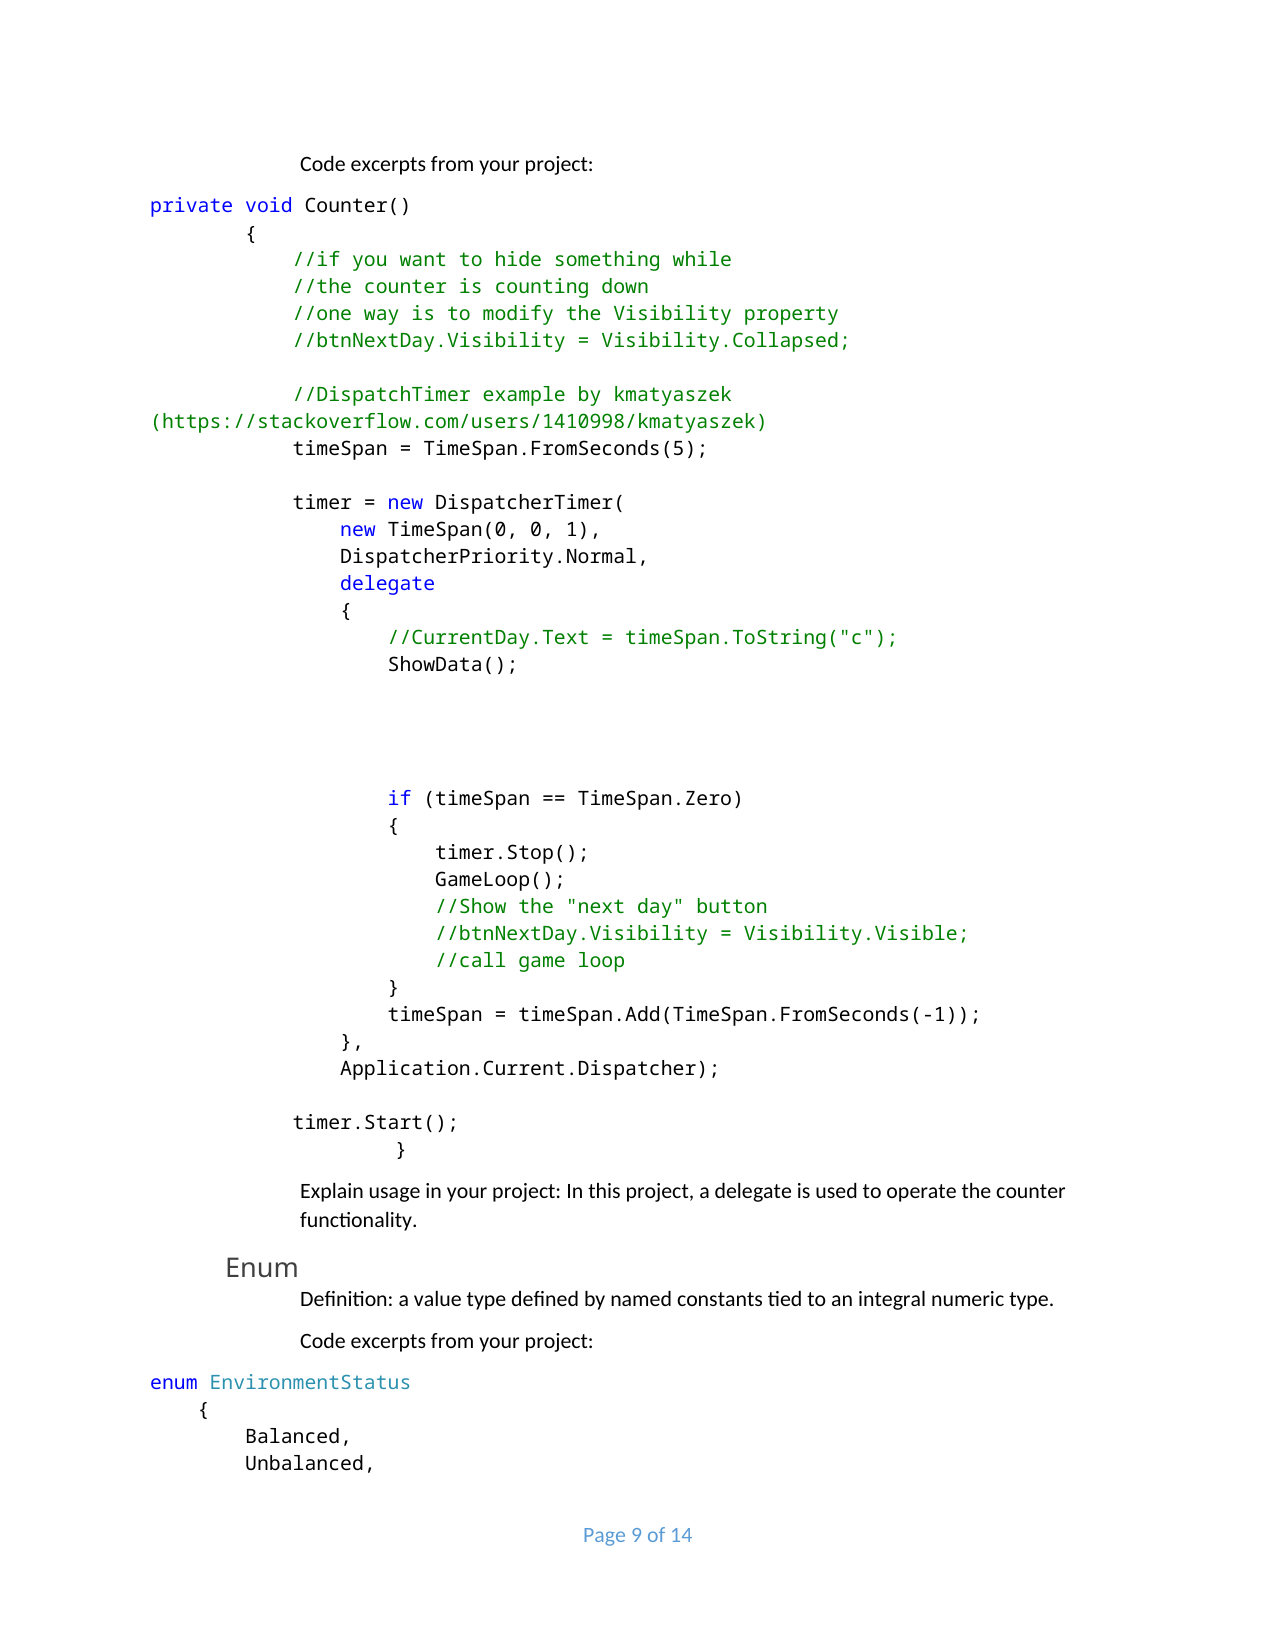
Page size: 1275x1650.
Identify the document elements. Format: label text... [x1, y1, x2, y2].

text GameLoop(); [150, 865, 1125, 892]
text Definition: a value type defined by named constants tied to an integral numeric type. [300, 1285, 1125, 1312]
text private void Counter() [150, 192, 1125, 219]
text DispatcherPriority.Normal, [150, 542, 1125, 569]
text { [150, 1396, 1125, 1423]
text timeSpan = TimeSpan.FromSeconds(5); [150, 434, 1125, 462]
text Code excerpts from your project: [300, 150, 1125, 177]
text Application.Current.Dispatcher); [150, 1054, 1125, 1081]
text timeSpan = timeSpan.Add(TimeSpan.FromSeconds(-1)); [150, 1000, 1125, 1027]
text }, [150, 1027, 1125, 1054]
text delegate [150, 569, 1125, 596]
text //Show the "next day" button [150, 892, 1125, 919]
text //call game loop [150, 946, 1125, 973]
text //DispatchTimer example by kmatyaszek (https://stackoverflow.com/users/1410998/kmatyaszek) [150, 381, 1125, 434]
text //one way is to modify the Visibility property [150, 300, 1125, 327]
text //CurrentDay.Text = timeSpan.ToString("c"); [150, 623, 1125, 650]
text { [150, 219, 1125, 246]
text enum EnvironmentStatus [150, 1369, 1125, 1396]
text ShowData(); [150, 650, 1125, 677]
text //btnNextDay.Visibility = Visibility.Visible; [150, 919, 1125, 946]
text timer.Stop(); [150, 838, 1125, 865]
text new TimeSpan(0, 0, 1), [150, 516, 1125, 542]
text timer.Start(); [150, 1108, 1125, 1135]
text timer = new DispatcherTimer( [150, 488, 1125, 516]
text Balanced, [150, 1423, 1125, 1449]
text { [150, 596, 1125, 623]
text Explain usage in your project: In this project, a delegate is used to operate the counter functionality. [300, 1177, 1125, 1233]
text } [150, 973, 1125, 1000]
text Code excerpts from your project: [300, 1327, 1125, 1353]
subtitle Enum [225, 1248, 1125, 1285]
text } [300, 1135, 1125, 1162]
text if (timeSpan == TimeSpan.Zero) [150, 784, 1125, 811]
text //btnNextDay.Visibility = Visibility.Collapsed; [150, 327, 1125, 354]
text //if you want to hide something while [150, 246, 1125, 273]
text //the counter is counting down [150, 273, 1125, 300]
text Unbalanced, [150, 1449, 1125, 1477]
text { [150, 811, 1125, 838]
